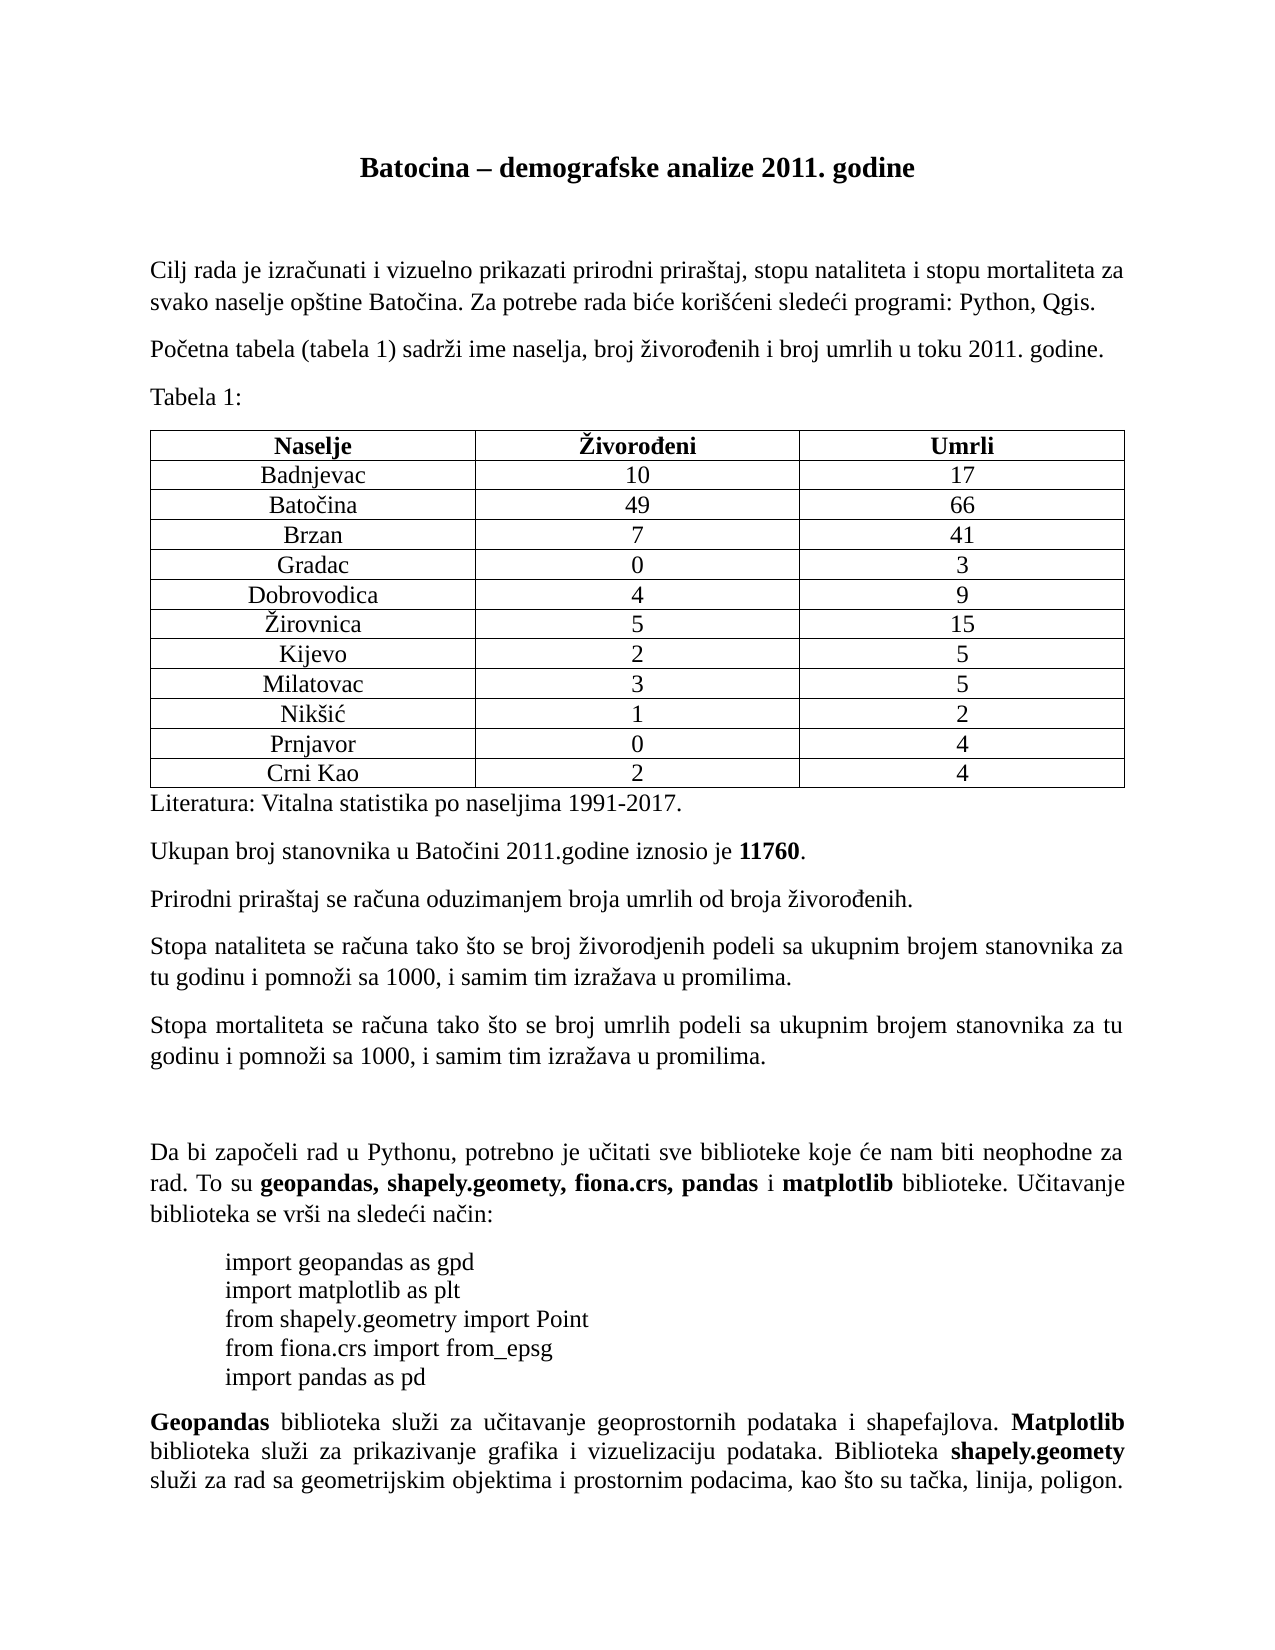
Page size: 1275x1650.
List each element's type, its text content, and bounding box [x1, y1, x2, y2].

table_header Živorođeni [476, 431, 799, 459]
list import matplotlib as plt [225, 1276, 1125, 1304]
table_cell 9 [800, 580, 1124, 608]
table_cell Batočina [151, 490, 475, 519]
table_cell 4 [800, 729, 1124, 757]
table_cell 49 [476, 490, 799, 519]
table_cell 5 [800, 639, 1124, 668]
table_cell Dobrovodica [151, 580, 475, 608]
text Literatura: Vitalna statistika po naseljima 1991-2017. [150, 788, 1125, 817]
table_cell 41 [800, 520, 1124, 549]
text Da bi započeli rad u Pythonu, potrebno je učitati sve biblioteke koje će nam biti neophodne za rad. To su geopandas, shapely.geomety, fiona.crs, pandas i matplotlib biblioteke. Učitavanje biblioteka se vrši na sledeći način: [150, 1137, 1125, 1228]
table_cell 10 [476, 461, 799, 489]
table_cell 5 [476, 610, 799, 638]
table_cell Žirovnica [151, 610, 475, 638]
table_header Umrli [800, 431, 1124, 459]
table_cell 7 [476, 520, 799, 549]
table_cell Gradac [151, 550, 475, 579]
table_cell Milatovac [151, 669, 475, 698]
text Prirodni priraštaj se računa oduzimanjem broja umrlih od broja živorođenih. [150, 884, 1125, 912]
table_cell 3 [800, 550, 1124, 579]
text Stopa mortaliteta se računa tako što se broj umrlih podeli sa ukupnim brojem stanovnika za tu godinu i pomnoži sa 1000, i samim tim izražava u promilima. [150, 1010, 1125, 1070]
table_cell 4 [800, 759, 1124, 787]
table_cell Crni Kao [151, 759, 475, 787]
table_cell Badnjevac [151, 461, 475, 489]
table_cell 66 [800, 490, 1124, 519]
table_cell Nikšić [151, 699, 475, 728]
table_cell Brzan [151, 520, 475, 549]
list import pandas as pd [225, 1362, 1125, 1391]
table_cell 4 [476, 580, 799, 608]
table_cell 17 [800, 461, 1124, 489]
text Ukupan broj stanovnika u Batočini 2011.godine iznosio je 11760. [150, 836, 1125, 865]
table_cell Kijevo [151, 639, 475, 668]
table_cell 2 [476, 639, 799, 668]
text Stopa nataliteta se računa tako što se broj živorodjenih podeli sa ukupnim brojem stanovnika za tu godinu i pomnoži sa 1000, i samim tim izražava u promilima. [150, 931, 1125, 991]
text Tabela 1: [150, 382, 1125, 411]
text Cilj rada je izračunati i vizuelno prikazati prirodni priraštaj, stopu nataliteta i stopu mortaliteta za svako naselje opštine Batočina. Za potrebe rada biće korišćeni sledeći programi: Python, Qgis. [150, 256, 1125, 315]
list from shapely.geometry import Point [225, 1304, 1125, 1333]
table_cell 2 [476, 759, 799, 787]
table_header Naselje [151, 431, 475, 459]
table_cell 0 [476, 729, 799, 757]
table_cell 2 [800, 699, 1124, 728]
list import geopandas as gpd [225, 1247, 1125, 1276]
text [150, 1407, 1125, 1493]
list from fiona.crs import from_epsg [225, 1333, 1125, 1362]
table_cell 0 [476, 550, 799, 579]
text Batocina – demografske analize 2011. godine [150, 150, 1125, 183]
text Početna tabela (tabela 1) sadrži ime naselja, broj živorođenih i broj umrlih u toku 2011. godine. [150, 334, 1125, 363]
table_cell 5 [800, 669, 1124, 698]
table_cell 15 [800, 610, 1124, 638]
table_cell 1 [476, 699, 799, 728]
table_cell 3 [476, 669, 799, 698]
table_cell Prnjavor [151, 729, 475, 757]
